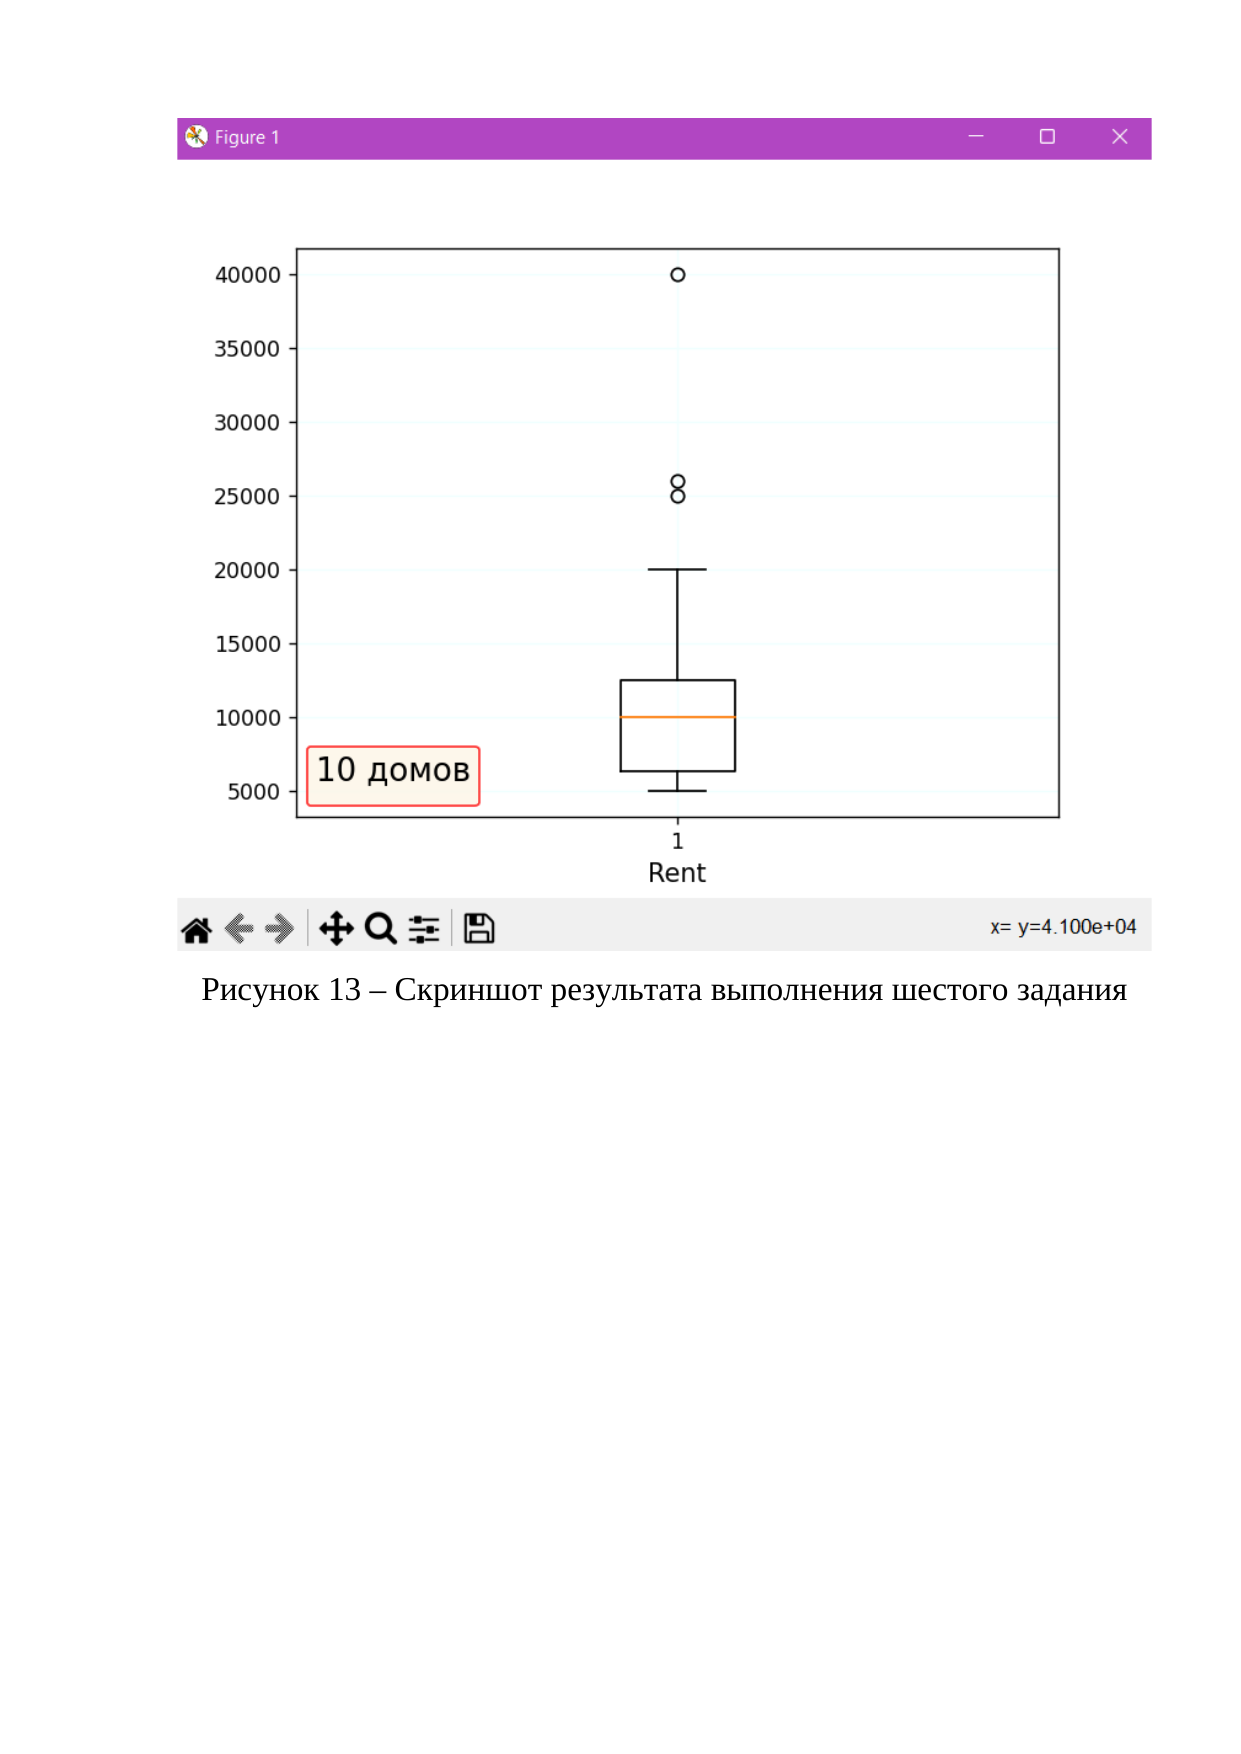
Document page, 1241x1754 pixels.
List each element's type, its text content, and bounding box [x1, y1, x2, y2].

text Рисунок 13 – Скриншот результата выполнения шестого задания [177, 969, 1152, 1008]
picture [177, 118, 1152, 951]
